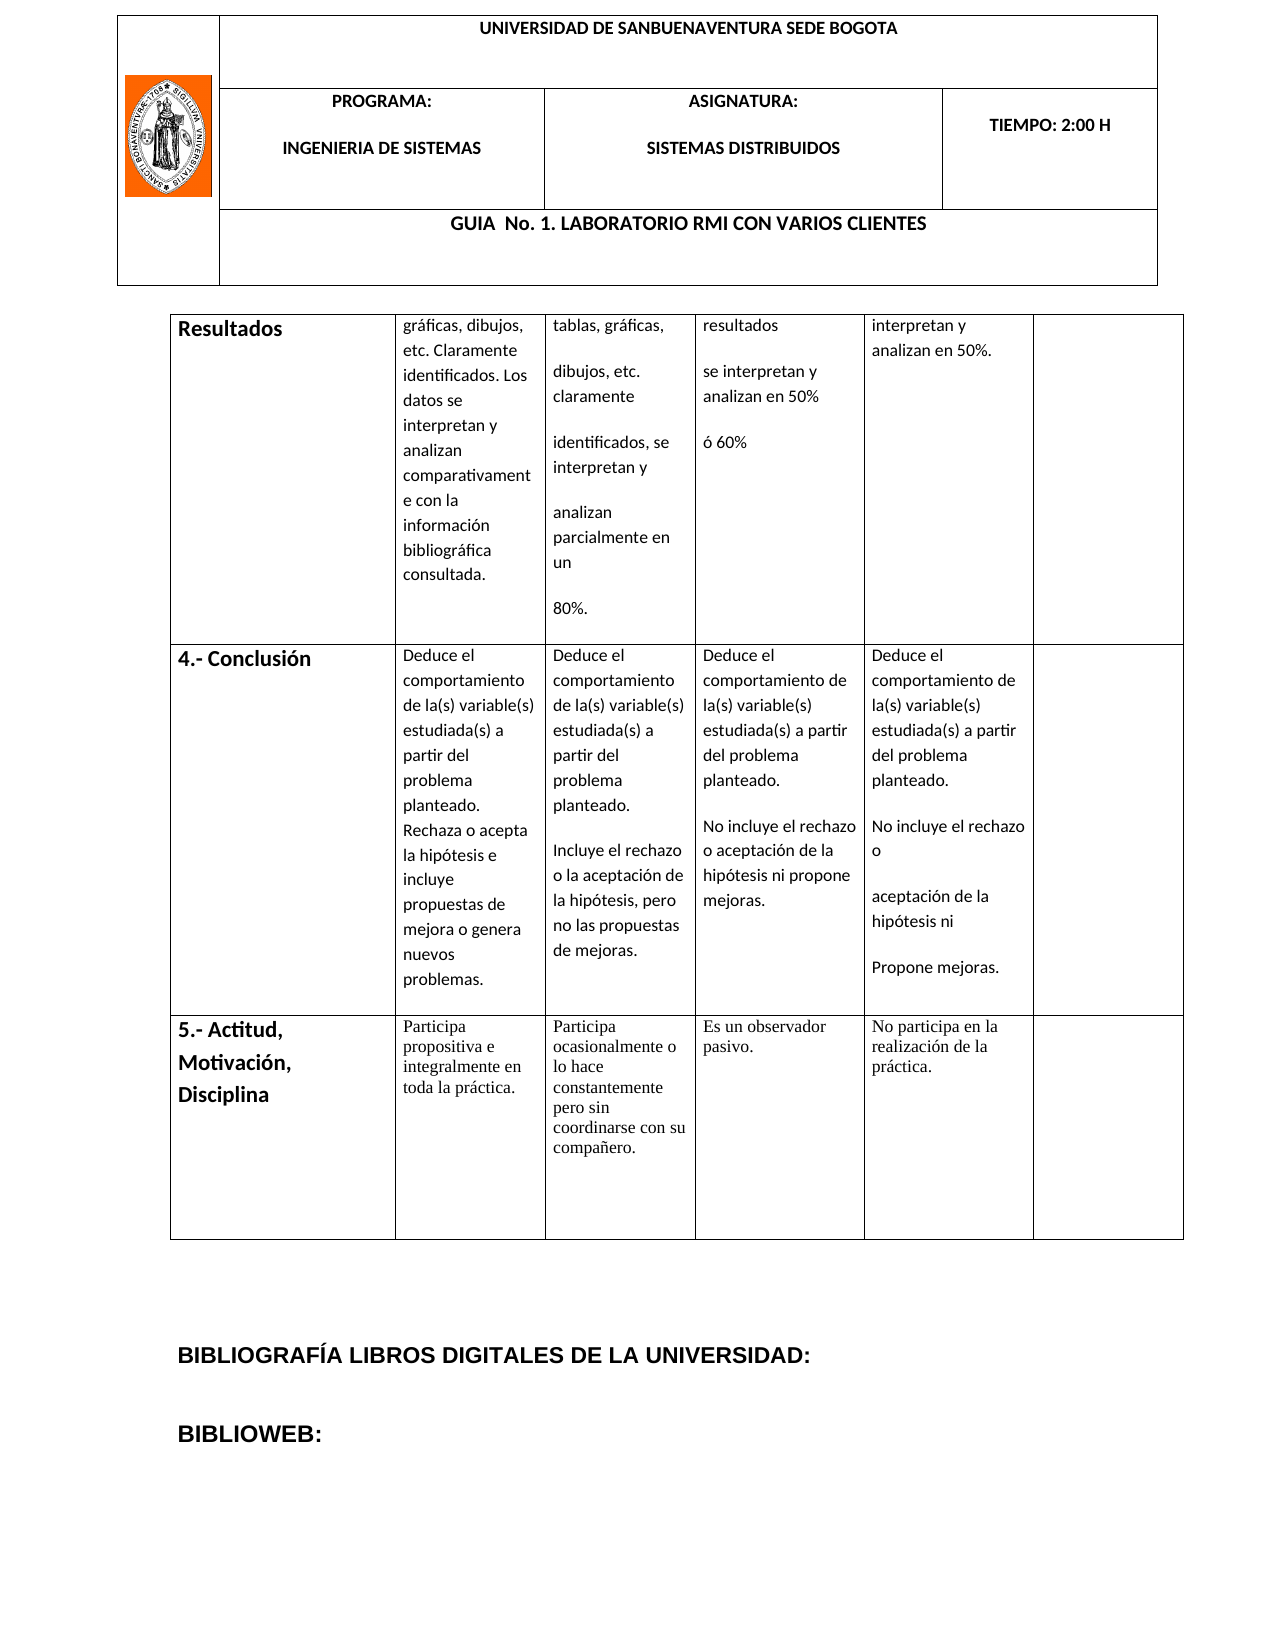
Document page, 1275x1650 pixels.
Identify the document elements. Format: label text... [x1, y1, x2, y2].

table_cell [1034, 315, 1183, 643]
text BIBLIOGRAFÍA LIBROS DIGITALES DE LA UNIVERSIDAD: [177, 1342, 1098, 1368]
table_cell 3.- Interpretación, Análisis de los Resultados [171, 315, 395, 643]
table_cell Deduce el comportamiento de la(s) variable(s) estudiada(s) a partir del problema planteado. No incluye el rechazo o aceptación de la hipótesis ni Propone mejoras. [865, 645, 1033, 1014]
text BIBLIOWEB: [177, 1420, 1098, 1448]
table_cell 4.- Conclusión [171, 645, 395, 1014]
table_cell [1034, 1016, 1183, 1239]
table_cell Participa ocasionalmente o lo hace constantemente pero sin coordinarse con su compañero. [546, 1016, 695, 1239]
picture [125, 75, 212, 197]
table_cell Es un observador pasivo. [696, 1016, 864, 1239]
table_cell 5.- Actitud, Motivación, Disciplina [171, 1016, 395, 1239]
table_cell No participa en la realización de la práctica. [865, 1016, 1033, 1239]
table_cell Participa propositiva e integralmente en toda la práctica. [396, 1016, 545, 1239]
table_cell Deduce el comportamiento de la(s) variable(s) estudiada(s) a partir del problema planteado. No incluye el rechazo o aceptación de la hipótesis ni propone mejoras. [696, 645, 864, 1014]
table_cell Deduce el comportamiento de la(s) variable(s) estudiada(s) a partir del problema planteado. Rechaza o acepta la hipótesis e incluye propuestas de mejora o genera nuevos problemas. [396, 645, 545, 1014]
table_cell Tiene datos parcialmente ordenados, presenta algunas tablas o gráficas, los resultados se interpretan y analizan en 50% ó 60% [696, 315, 864, 643]
table_cell Deduce el comportamiento de la(s) variable(s) estudiada(s) a partir del problema planteado. Incluye el rechazo o la aceptación de la hipótesis, pero no las propuestas de mejoras. [546, 645, 695, 1014]
table_cell Tiene datos parcialmente ordenados, presenta algunas tablas o gráficas, los resultados se interpretan y analizan en 50%. [865, 315, 1033, 643]
table_cell [1034, 645, 1183, 1014]
